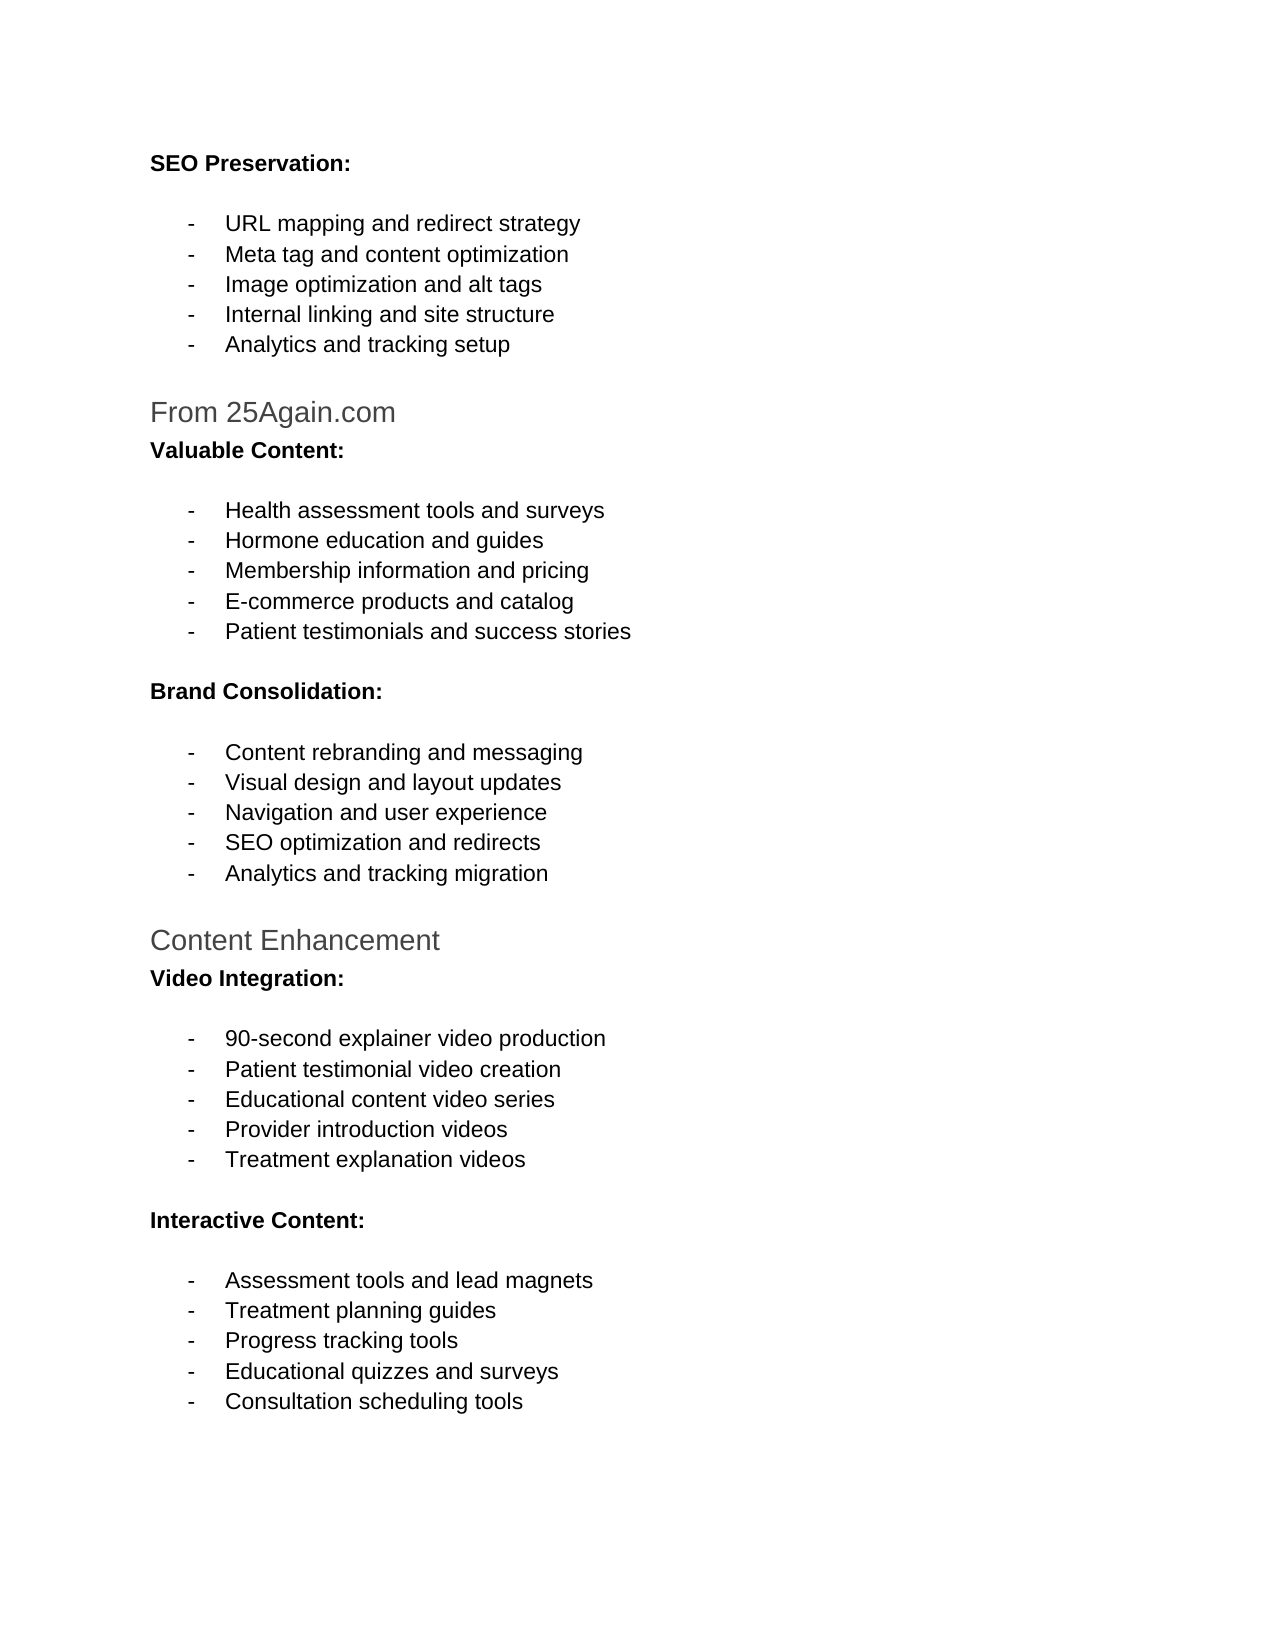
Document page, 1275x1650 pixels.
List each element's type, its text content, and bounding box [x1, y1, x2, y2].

list Provider introduction videos [187, 1116, 1125, 1142]
list Patient testimonial video creation [187, 1056, 1125, 1082]
list Content rebranding and messaging [187, 739, 1125, 765]
subtitle From 25Again.com [150, 395, 1125, 428]
list Visual design and layout updates [187, 769, 1125, 795]
text Valuable Content: [150, 437, 1125, 463]
list Navigation and user experience [187, 799, 1125, 826]
text Interactive Content: [150, 1207, 1125, 1233]
list Internal linking and site structure [187, 301, 1125, 327]
list Progress tracking tools [187, 1327, 1125, 1354]
list Meta tag and content optimization [187, 241, 1125, 267]
list Analytics and tracking migration [187, 859, 1125, 886]
text SEO Preservation: [150, 150, 1125, 176]
list Educational quizzes and surveys [187, 1358, 1125, 1384]
list Health assessment tools and surveys [187, 497, 1125, 523]
list URL mapping and redirect strategy [187, 210, 1125, 237]
list Consultation scheduling tools [187, 1388, 1125, 1414]
list Educational content video series [187, 1086, 1125, 1112]
subtitle Content Enhancement [150, 923, 1125, 957]
list Membership information and pricing [187, 557, 1125, 584]
list E-commerce products and catalog [187, 588, 1125, 614]
list Patient testimonials and success stories [187, 618, 1125, 644]
list Analytics and tracking setup [187, 331, 1125, 358]
list Assessment tools and lead magnets [187, 1267, 1125, 1293]
text Brand Consolidation: [150, 678, 1125, 705]
list 90-second explainer video production [187, 1025, 1125, 1052]
list Treatment planning guides [187, 1297, 1125, 1324]
list Hormone education and guides [187, 527, 1125, 554]
list SEO optimization and redirects [187, 829, 1125, 856]
text Video Integration: [150, 965, 1125, 991]
list Treatment explanation videos [187, 1146, 1125, 1173]
list Image optimization and alt tags [187, 271, 1125, 297]
